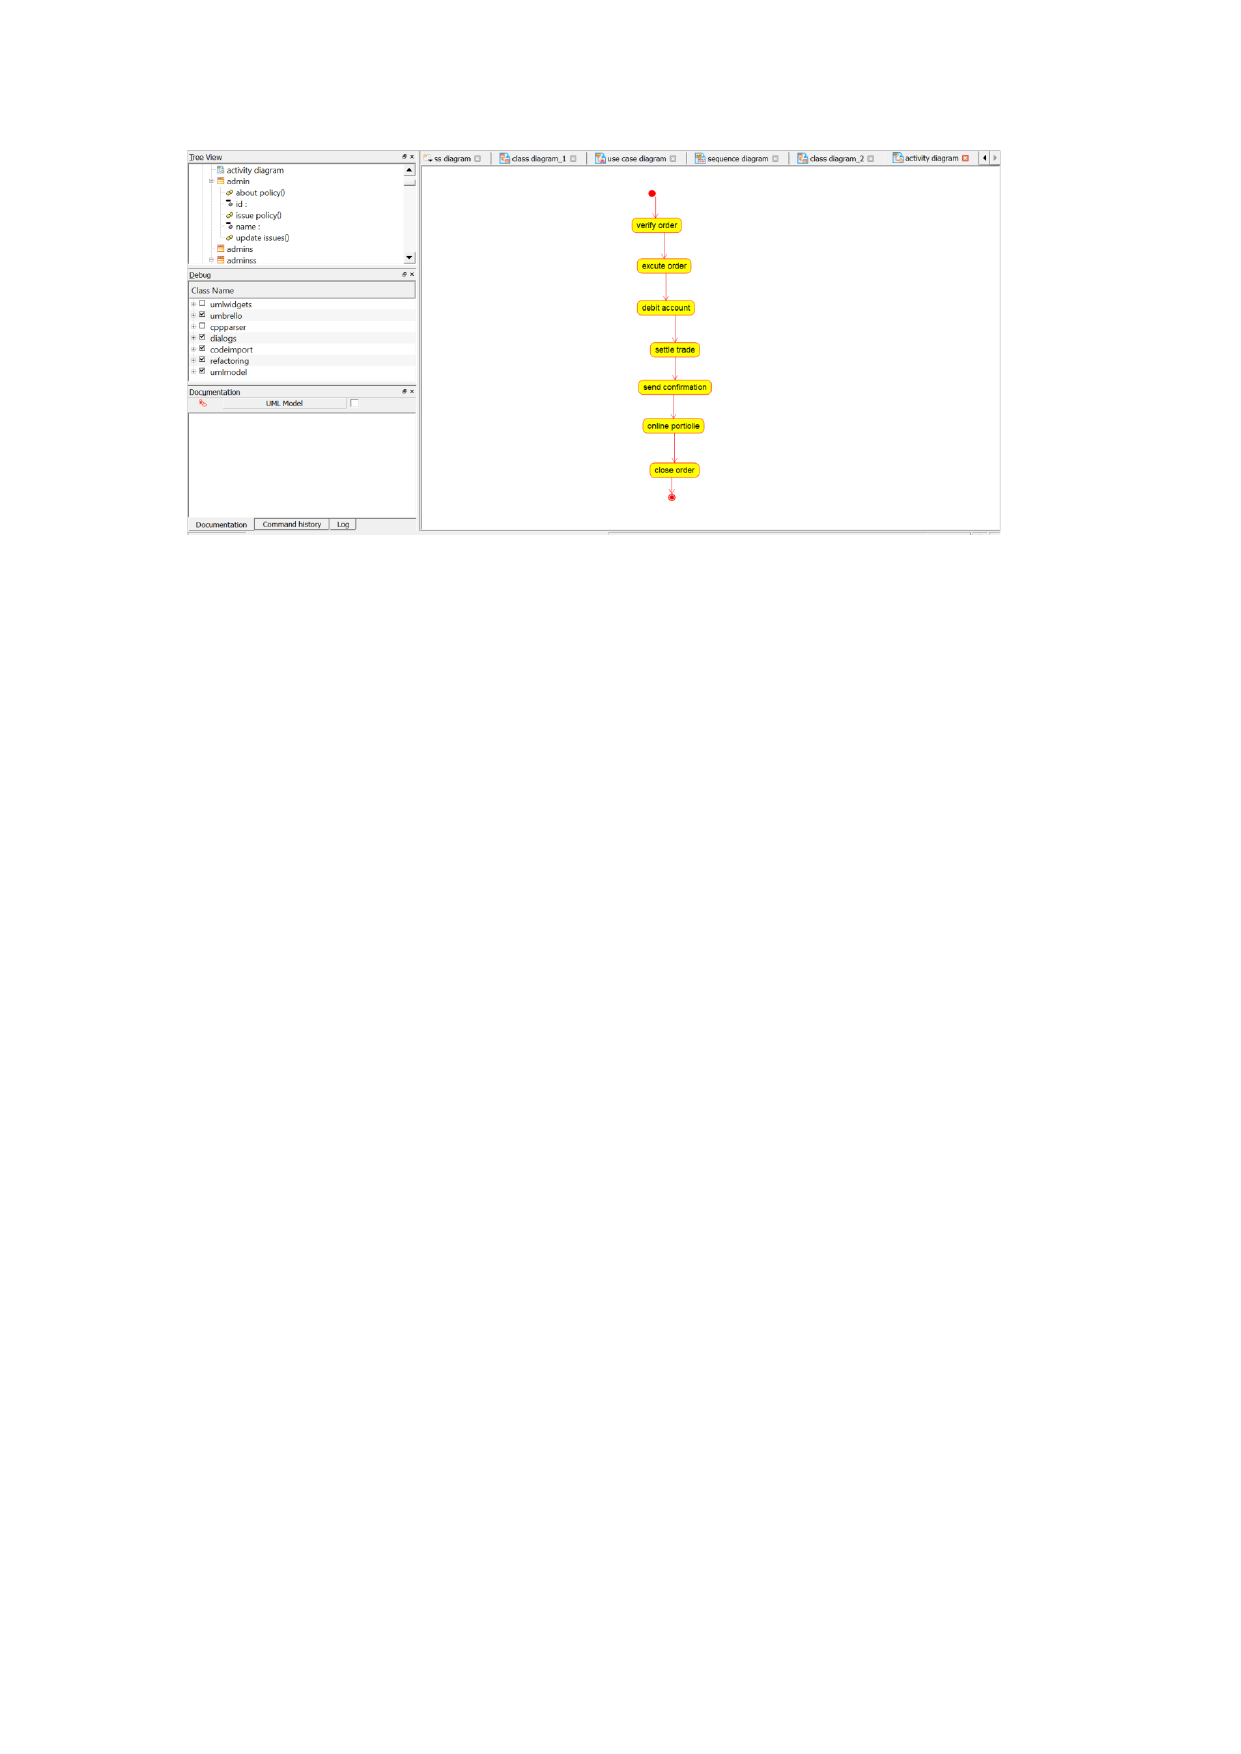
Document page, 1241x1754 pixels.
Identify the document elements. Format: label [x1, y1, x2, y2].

picture [187, 150, 1001, 535]
